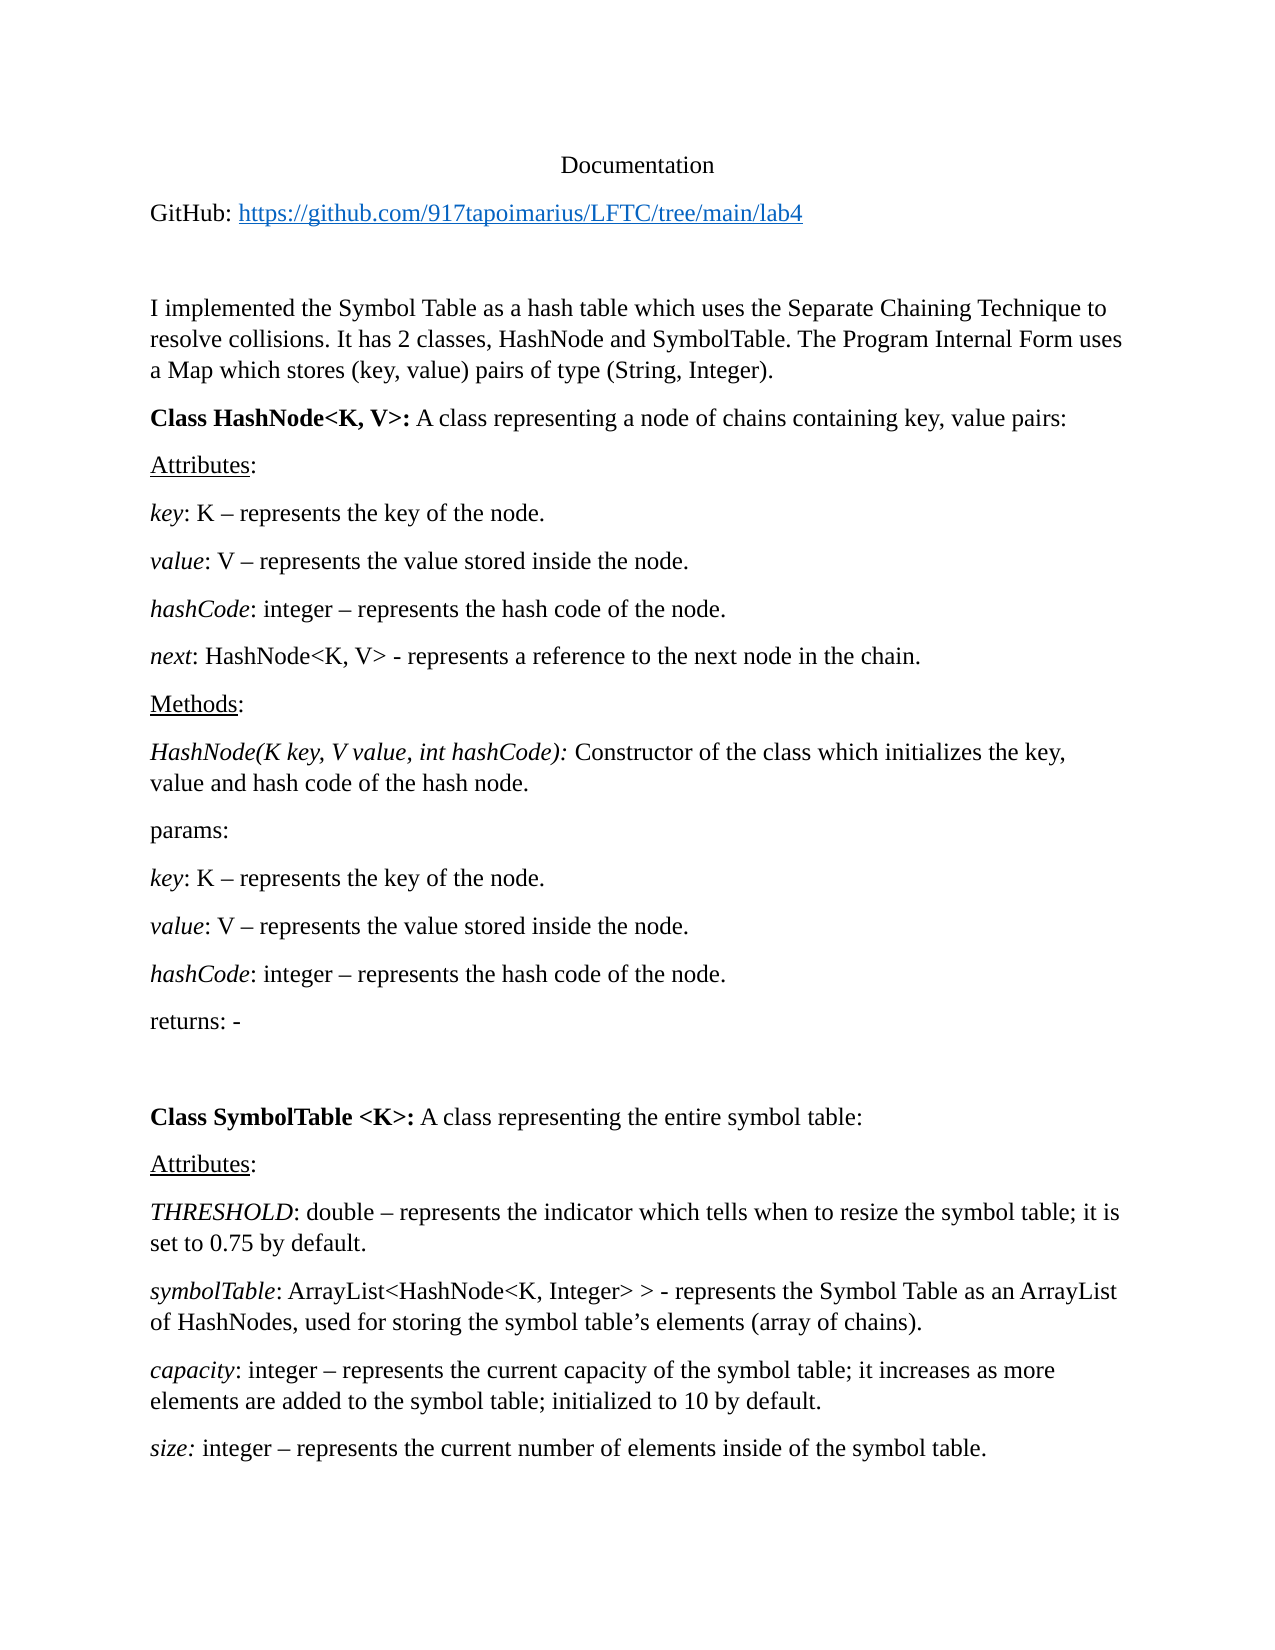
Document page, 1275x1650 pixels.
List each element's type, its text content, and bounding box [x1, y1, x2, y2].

text returns: - [150, 1006, 1125, 1035]
text size: integer – represents the current number of elements inside of the symbol table. [150, 1433, 1125, 1462]
text params: [150, 816, 1125, 844]
text capacity: integer – represents the current capacity of the symbol table; it increases as more elements are added to the symbol table; initialized to 10 by default. [150, 1355, 1125, 1414]
text THRESHOLD: double – represents the indicator which tells when to resize the symbol table; it is set to 0.75 by default. [150, 1197, 1125, 1257]
text hashCode: integer – represents the hash code of the node. [150, 959, 1125, 987]
text Attributes: [150, 1149, 1125, 1178]
text next: HashNode<K, V> - represents a reference to the next node in the chain. [150, 641, 1125, 670]
text Methods: [150, 689, 1125, 718]
text symbolTable: ArrayList<HashNode<K, Integer> > - represents the Symbol Table as an ArrayList of HashNodes, used for storing the symbol table’s elements (array of chains). [150, 1276, 1125, 1336]
text GitHub: https://github.com/917tapoimarius/LFTC/tree/main/lab4 [150, 198, 1125, 226]
text I implemented the Symbol Table as a hash table which uses the Separate Chaining Technique to resolve collisions. It has 2 classes, HashNode and SymbolTable. The Program Internal Form uses a Map which stores (key, value) pairs of type (String, Integer). [150, 293, 1125, 384]
text value: V – represents the value stored inside the node. [150, 911, 1125, 940]
text Attributes: [150, 451, 1125, 479]
text key: K – represents the key of the node. [150, 863, 1125, 892]
text value: V – represents the value stored inside the node. [150, 546, 1125, 575]
text Class HashNode<K, V>: A class representing a node of chains containing key, value pairs: [150, 403, 1125, 432]
text Class SymbolTable <K>: A class representing the entire symbol table: [150, 1102, 1125, 1131]
text hashCode: integer – represents the hash code of the node. [150, 594, 1125, 622]
text HashNode(K key, V value, int hashCode): Constructor of the class which initializes the key, value and hash code of the hash node. [150, 737, 1125, 797]
text Documentation [150, 150, 1125, 179]
text key: K – represents the key of the node. [150, 498, 1125, 527]
